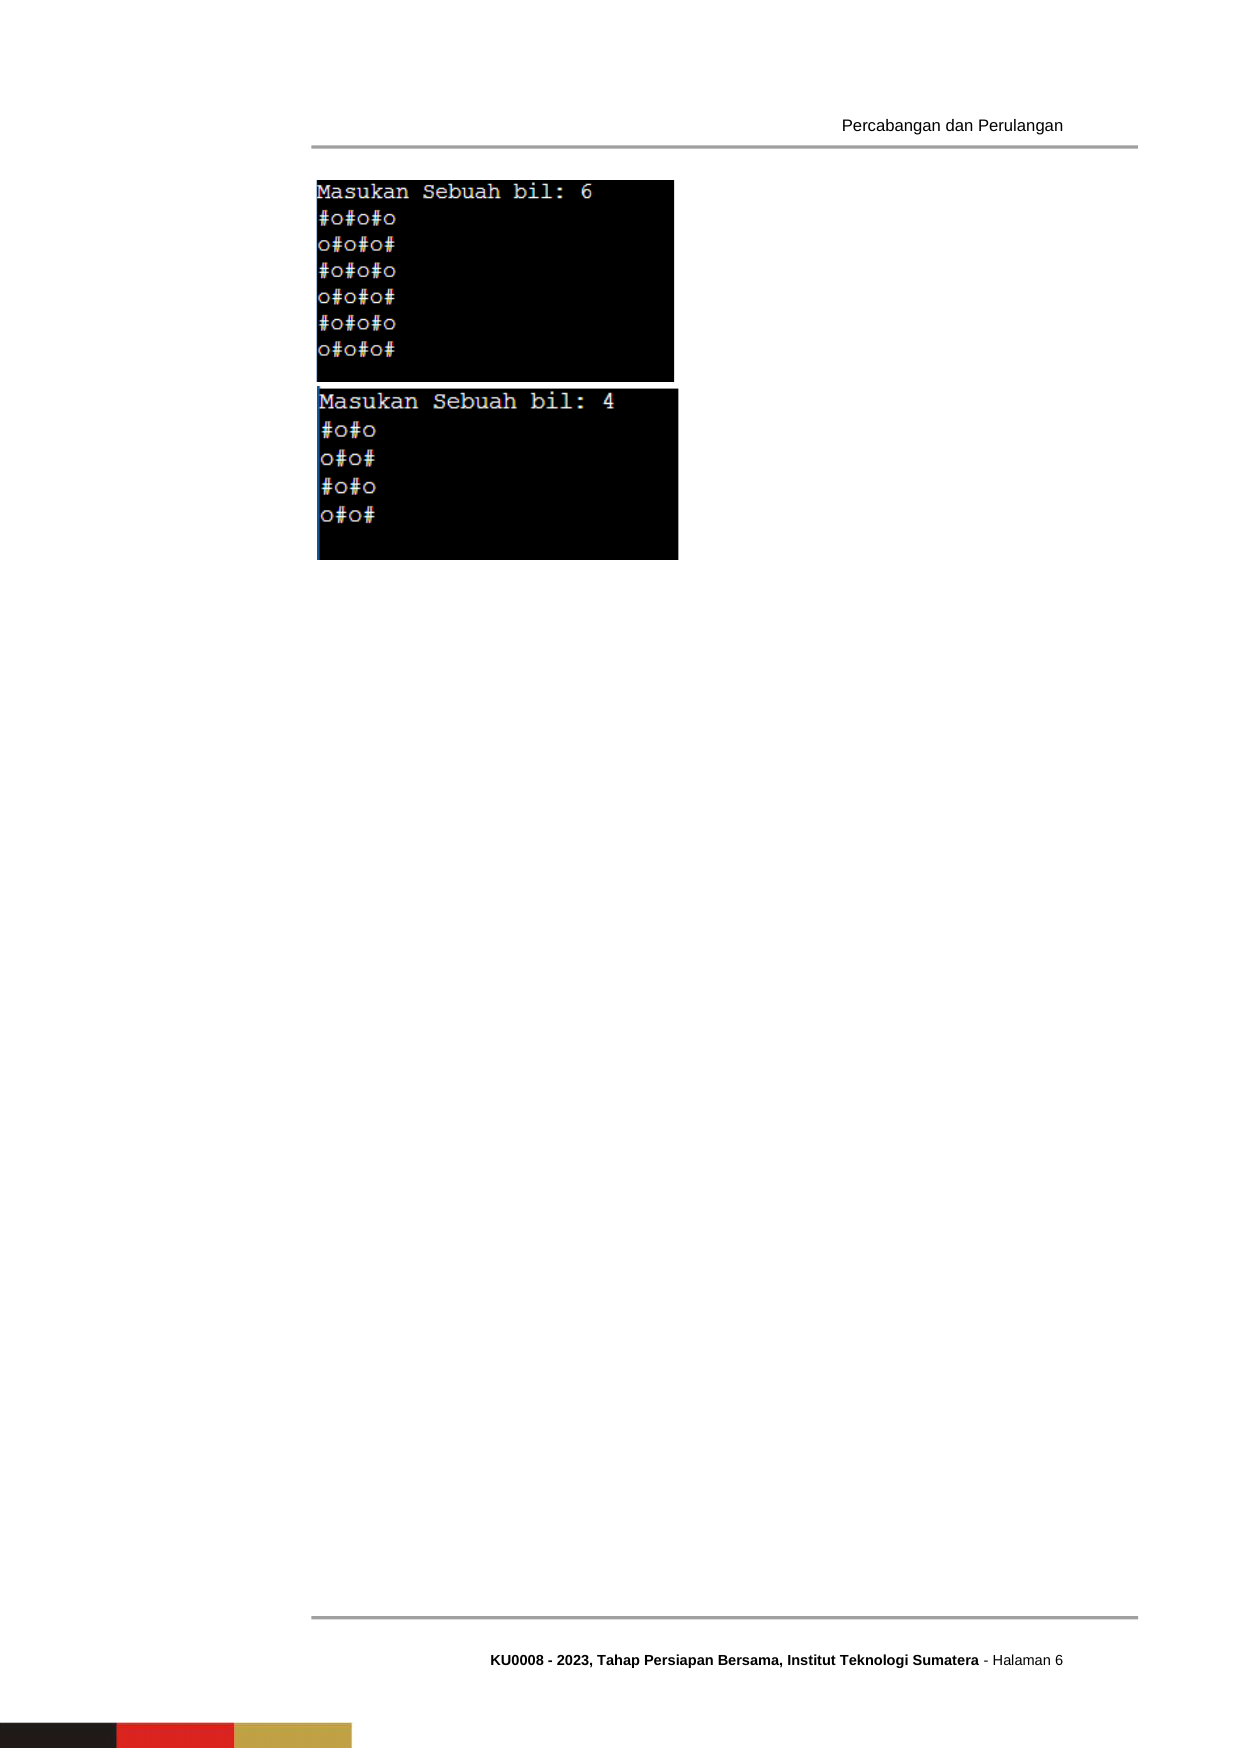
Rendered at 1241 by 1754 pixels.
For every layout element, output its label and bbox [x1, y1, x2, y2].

picture [316, 180, 675, 382]
picture [317, 386, 679, 560]
picture [0, 1722, 356, 1748]
